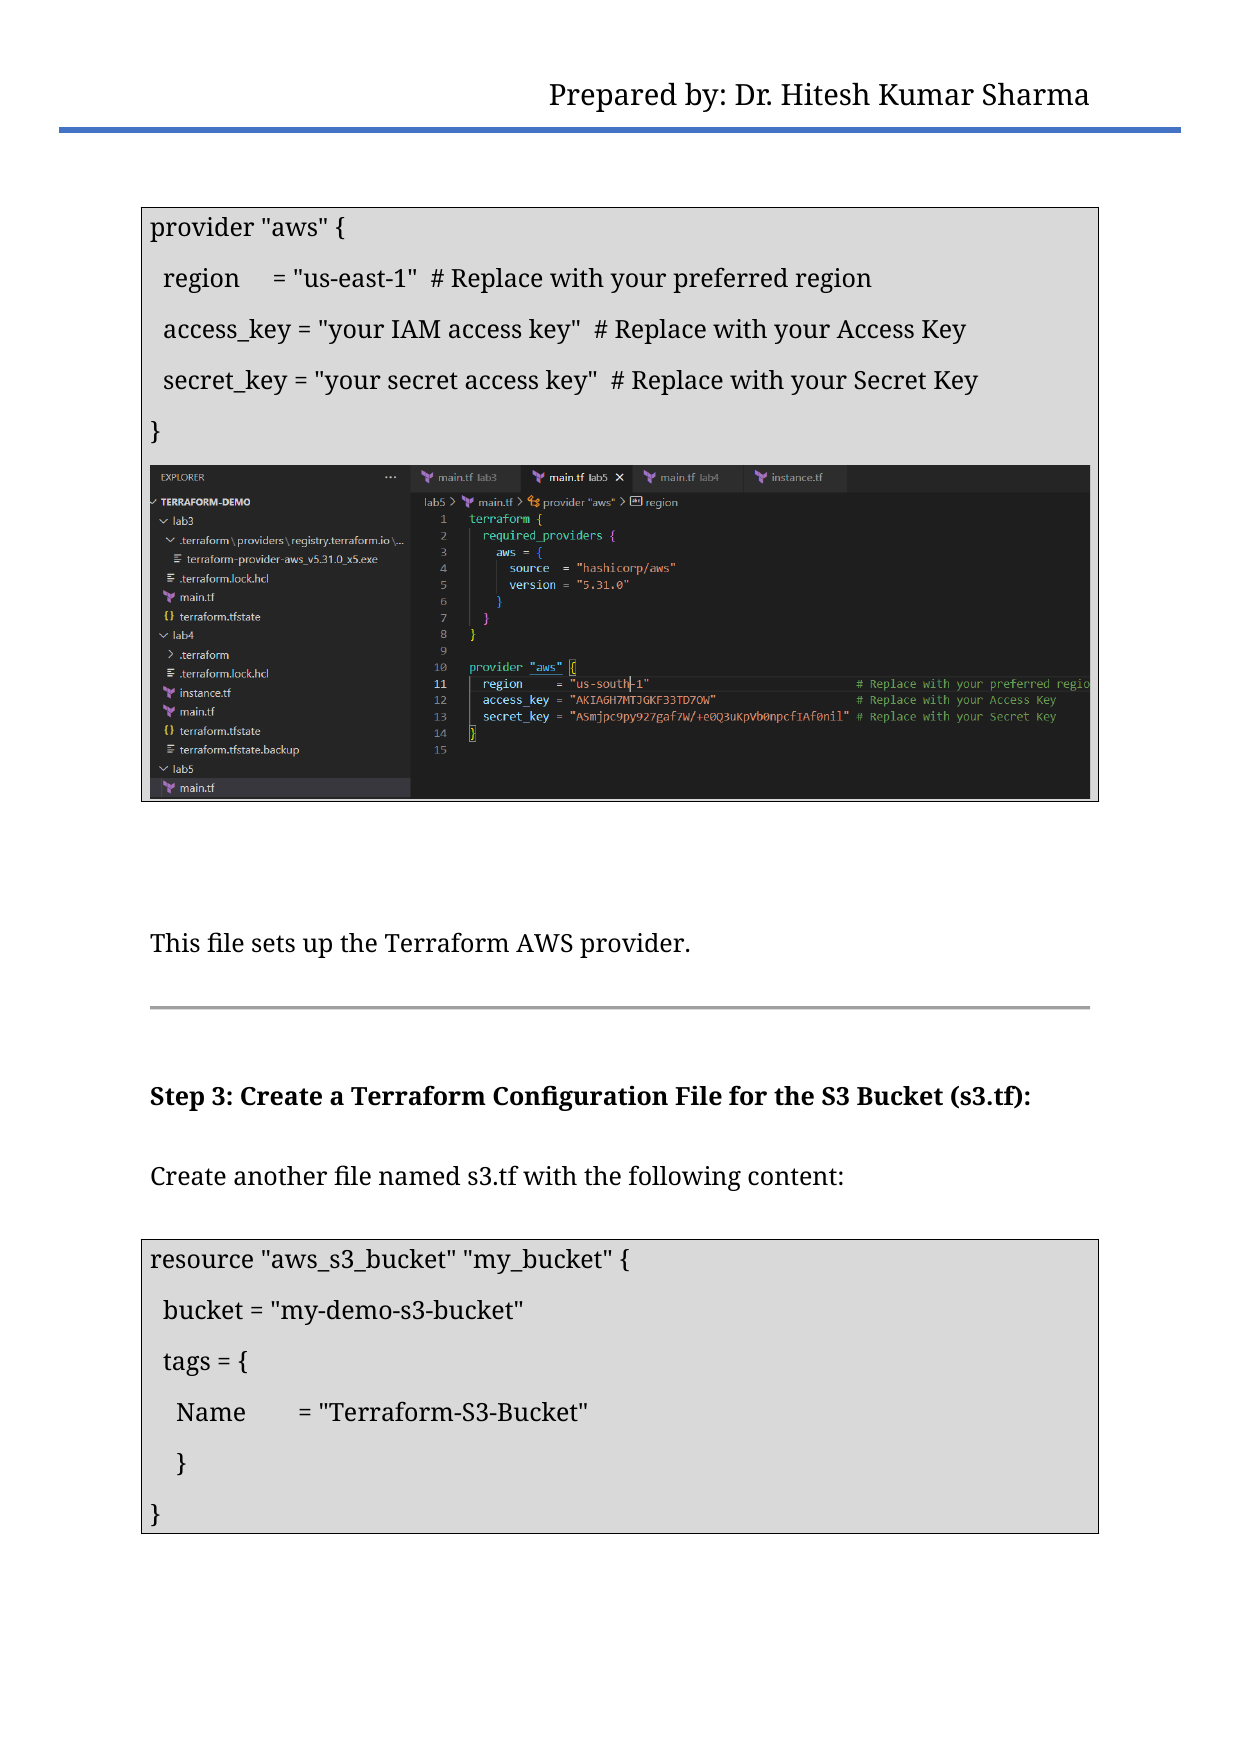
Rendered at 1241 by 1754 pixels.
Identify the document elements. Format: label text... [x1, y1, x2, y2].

text Step 3: Create a Terraform Configuration File for the S3 Bucket (s3.tf): [150, 1078, 1090, 1112]
text } [142, 411, 1098, 448]
text tags = { [142, 1341, 1098, 1378]
text } [142, 1443, 1098, 1480]
text secret_key = "your secret access key" # Replace with your Secret Key [142, 360, 1098, 397]
text This file sets up the Terraform AWS provider. [150, 926, 1090, 960]
text resource "aws_s3_bucket" "my_bucket" { [142, 1240, 1098, 1276]
text provider "aws" { [142, 208, 1098, 244]
text region = "us-east-1" # Replace with your preferred region [142, 258, 1098, 295]
picture [150, 465, 1091, 799]
text Create another file named s3.tf with the following content: [150, 1159, 1090, 1193]
text bucket = "my-demo-s3-bucket" [142, 1290, 1098, 1327]
text access_key = "your IAM access key" # Replace with your Access Key [142, 309, 1098, 346]
text } [142, 1494, 1098, 1533]
text Name = "Terraform-S3-Bucket" [142, 1392, 1098, 1429]
